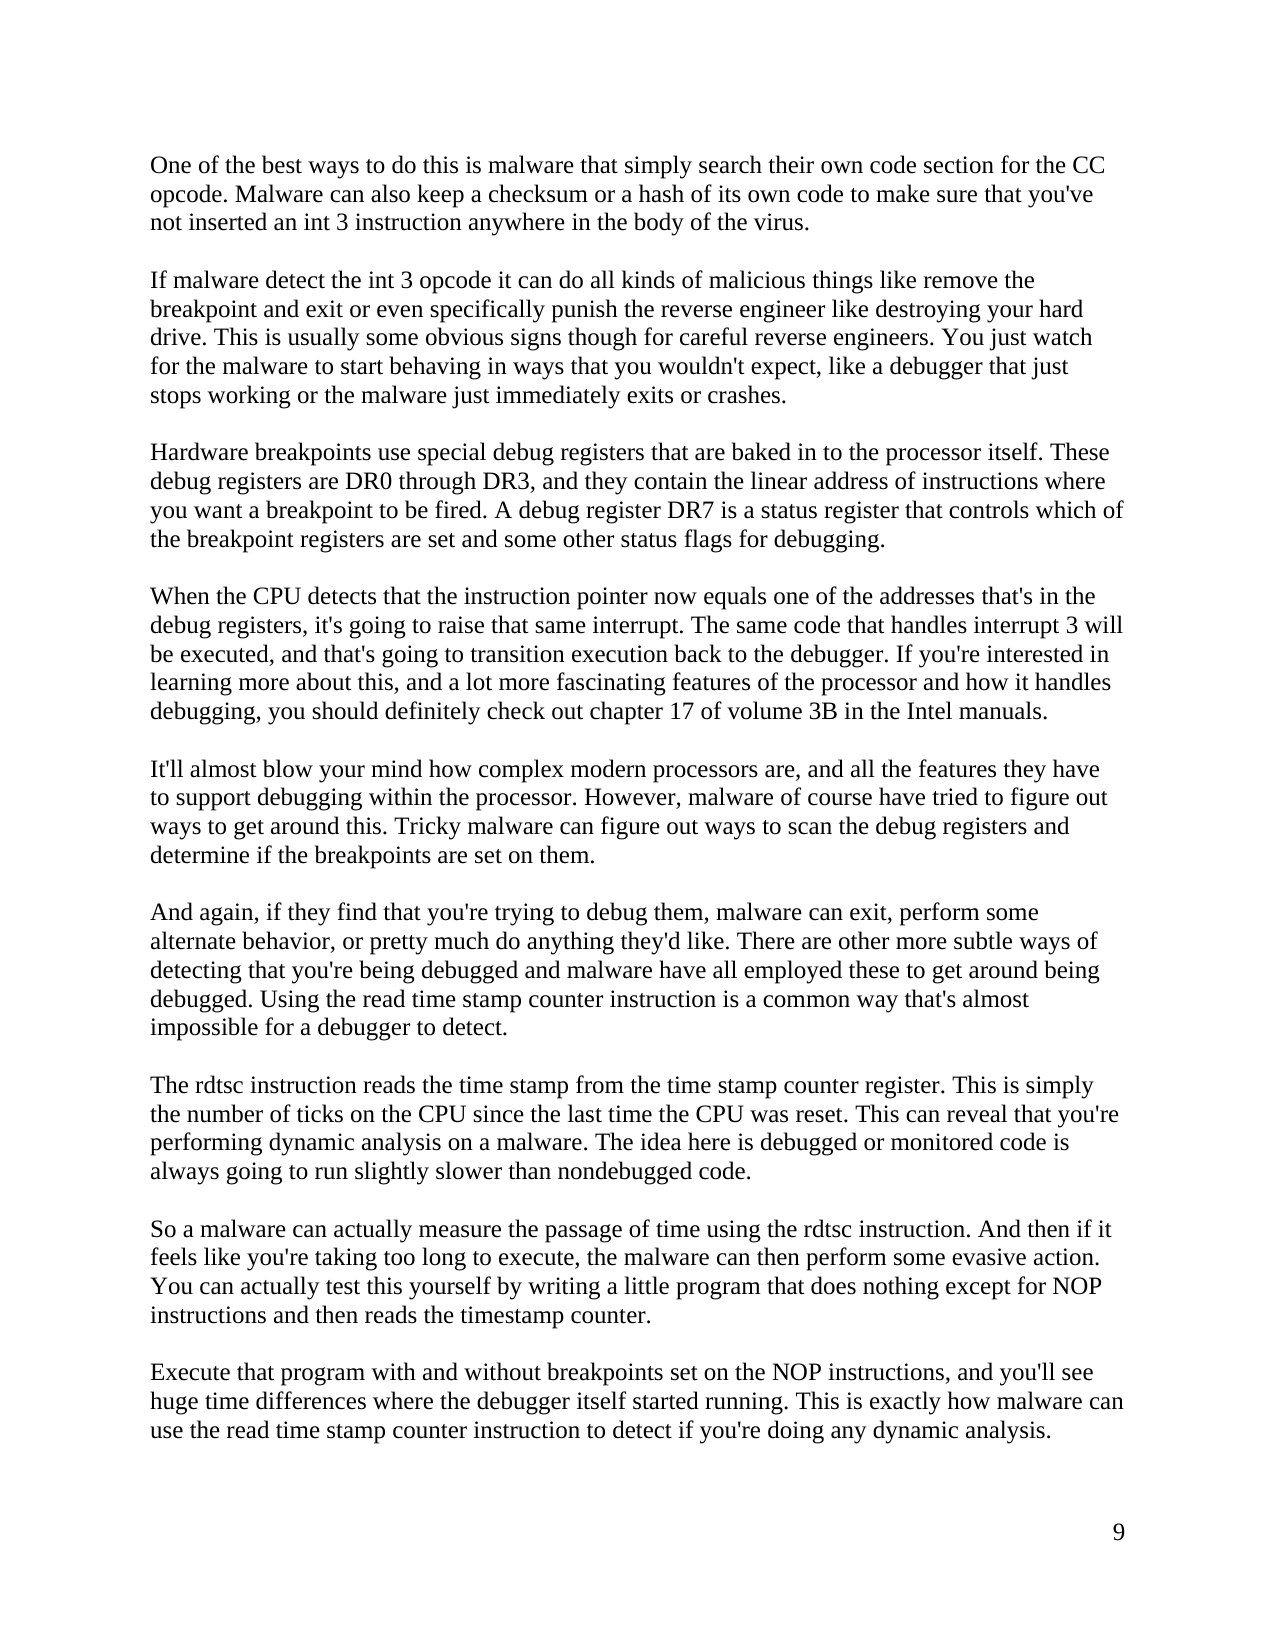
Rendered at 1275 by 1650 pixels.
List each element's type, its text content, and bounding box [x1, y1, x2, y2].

text When the CPU detects that the instruction pointer now equals one of the addresses that's in the debug registers, it's going to raise that same interrupt. The same code that handles interrupt 3 will be executed, and that's going to transition execution back to the debugger. If you're interested in learning more about this, and a lot more fascinating features of the processor and how it handles debugging, you should definitely check out chapter 17 of volume 3B in the Intel manuals. [150, 581, 1125, 725]
text It'll almost blow your mind how complex modern processors are, and all the features they have to support debugging within the processor. However, malware of course have tried to figure out ways to get around this. Tricky malware can figure out ways to scan the debug registers and determine if the breakpoints are set on them. [150, 754, 1125, 869]
text And again, if they find that you're trying to debug them, malware can exit, perform some alternate behavior, or pretty much do anything they'd like. There are other more subtle ways of detecting that you're being debugged and malware have all employed these to get around being debugged. Using the read time stamp counter instruction is a common way that's almost impossible for a debugger to detect. [150, 897, 1125, 1041]
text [150, 1357, 1125, 1444]
text The rdtsc instruction reads the time stamp from the time stamp counter register. This is simply the number of ticks on the CPU since the last time the CPU was reset. This can reveal that you're performing dynamic analysis on a malware. The idea here is debugged or monitored code is always going to run slightly slower than nondebugged code. [150, 1070, 1125, 1185]
text If malware detect the int 3 opcode it can do all kinds of malicious things like remove the breakpoint and exit or even specifically punish the reverse engineer like destroying your hard drive. This is usually some obvious signs though for careful reverse engineers. You just watch for the malware to start behaving in ways that you wouldn't expect, like a debugger that just stops working or the malware just immediately exits or crashes. [150, 265, 1125, 409]
text Hardware breakpoints use special debug registers that are baked in to the processor itself. These debug registers are DR0 through DR3, and they contain the linear address of instructions where you want a breakpoint to be fired. A debug register DR7 is a status register that controls which of the breakpoint registers are set and some other status flags for debugging. [150, 437, 1125, 552]
text One of the best ways to do this is malware that simply search their own code section for the CC opcode. Malware can also keep a checksum or a hash of its own code to make sure that you've not inserted an int 3 instruction anywhere in the body of the virus. [150, 150, 1125, 236]
text So a malware can actually measure the passage of time using the rdtsc instruction. And then if it feels like you're taking too long to execute, the malware can then perform some evasive action. You can actually test this yourself by writing a little program that does nothing except for NOP instructions and then reads the timestamp counter. [150, 1214, 1125, 1329]
